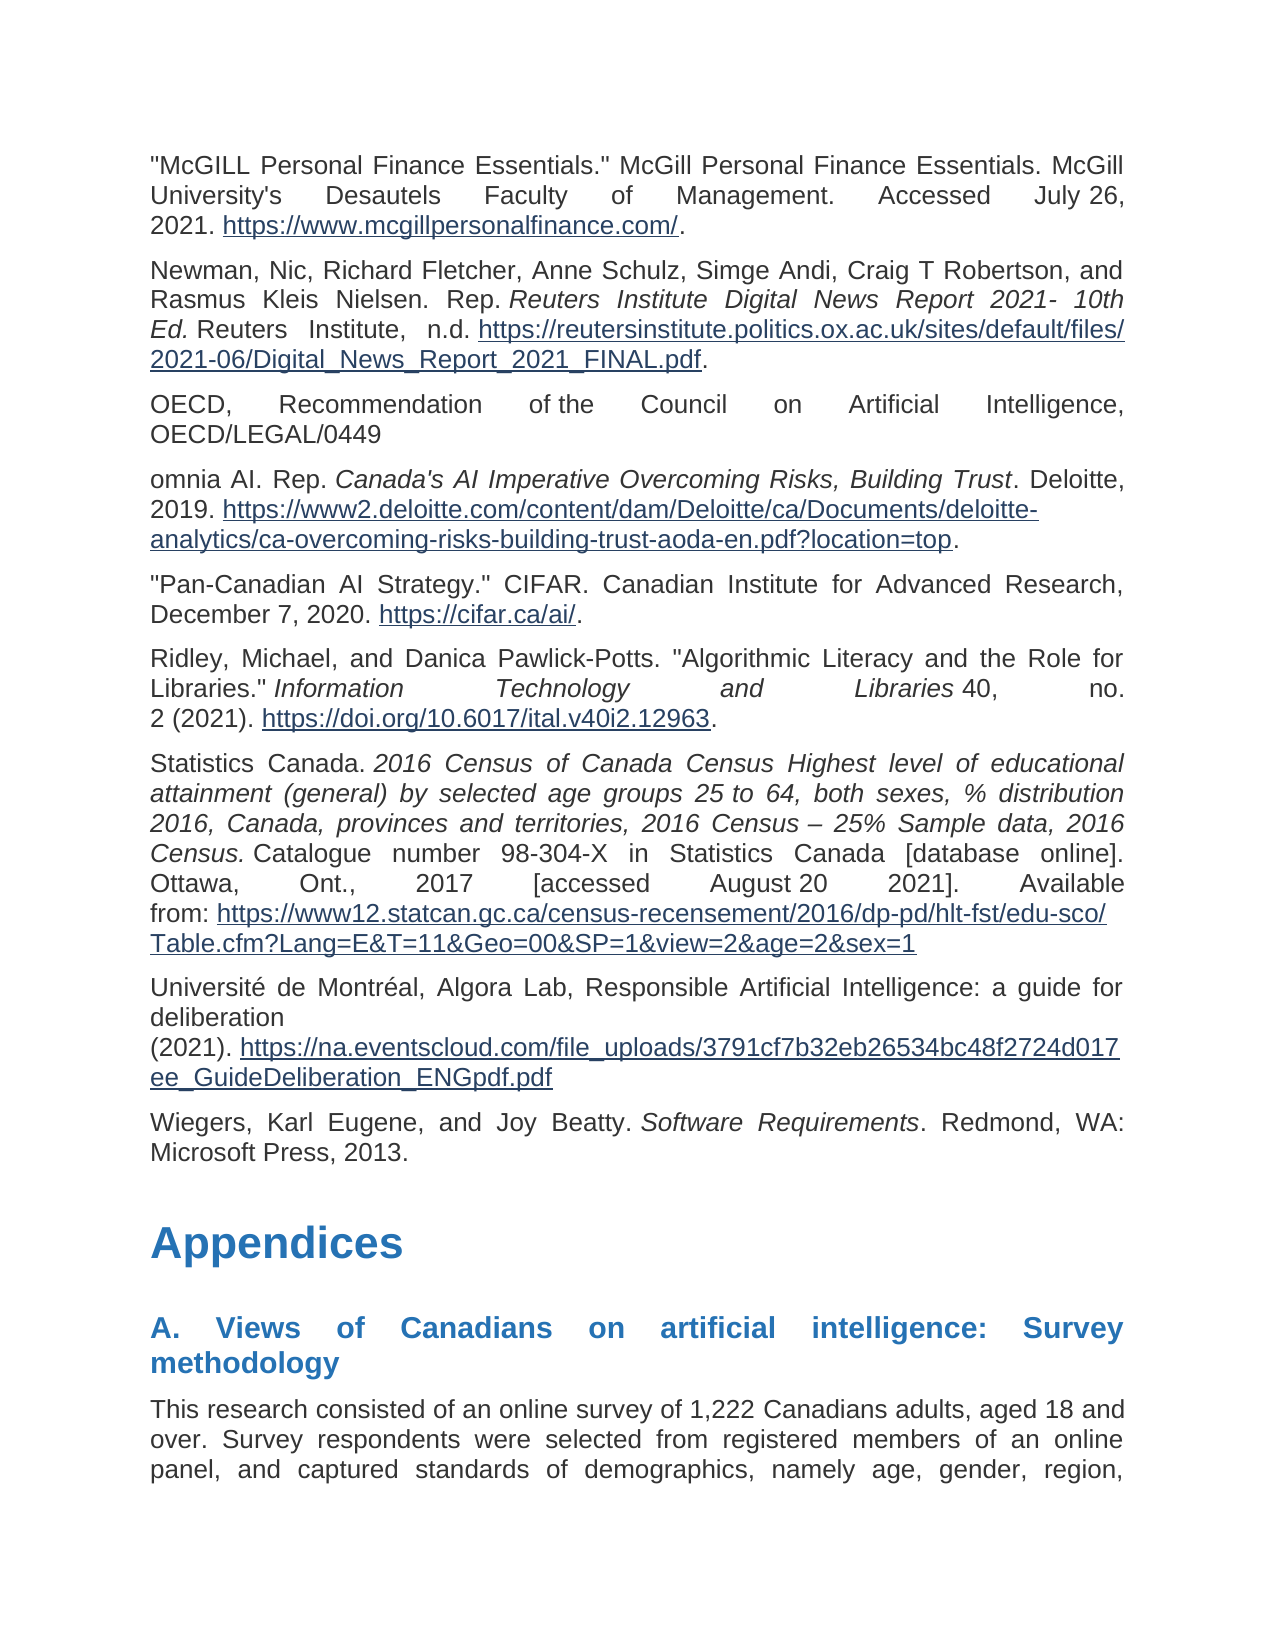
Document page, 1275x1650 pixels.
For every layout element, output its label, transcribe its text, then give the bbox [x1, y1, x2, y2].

text "Pan-Canadian AI Strategy." CIFAR. Canadian Institute for Advanced Research, December 7, 2020. https://cifar.ca/ai/. [150, 569, 1125, 628]
text "McGILL Personal Finance Essentials." McGill Personal Finance Essentials. McGill University's Desautels Faculty of Management. Accessed July 26, 2021. https://www.mcgillpersonalfinance.com/. [150, 150, 1125, 240]
text Université de Montréal, Algora Lab, Responsible Artificial Intelligence: a guide for deliberation (2021). https://na.eventscloud.com/file_uploads/3791cf7b32eb26534bc48f2724d017ee_GuideDeliberation_ENGpdf.pdf [150, 972, 1125, 1092]
text Statistics Canada. 2016 Census of Canada Census Highest level of educational attainment (general) by selected age groups 25 to 64, both sexes, % distribution 2016, Canada, provinces and territories, 2016 Census – 25% Sample data, 2016 Census. Catalogue number 98-304-X in Statistics Canada [database online]. Ottawa, Ont., 2017 [accessed August 20 2021]. Available from: https://www12.statcan.gc.ca/census-recensement/2016/dp-pd/hlt-fst/edu-sco/Table.cfm?Lang=E&T=11&Geo=00&SP=1&view=2&age=2&sex=1 [150, 748, 1125, 957]
text Newman, Nic, Richard Fletcher, Anne Schulz, Simge Andi, Craig T Robertson, and Rasmus Kleis Nielsen. Rep. Reuters Institute Digital News Report 2021- 10th Ed. Reuters Institute, n.d. https://reutersinstitute.politics.ox.ac.uk/sites/default/files/2021-06/Digital_News_Report_2021_FINAL.pdf. [150, 255, 1125, 374]
text Ridley, Michael, and Danica Pawlick-Potts. "Algorithmic Literacy and the Role for Libraries." Information Technology and Libraries 40, no. 2 (2021). https://doi.org/10.6017/ital.v40i2.12963. [150, 643, 1125, 733]
text OECD, Recommendation of the Council on Artificial Intelligence, OECD/LEGAL/0449 [150, 389, 1125, 449]
text omnia AI. Rep. Canada's AI Imperative Overcoming Risks, Building Trust. Deloitte, 2019. https://www2.deloitte.com/content/dam/Deloitte/ca/Documents/deloitte-analytics/ca-overcoming-risks-building-trust-aoda-en.pdf?location=top. [150, 464, 1125, 554]
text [150, 1394, 1125, 1484]
text Wiegers, Karl Eugene, and Joy Beatty. Software Requirements. Redmond, WA: Microsoft Press, 2013. [150, 1107, 1125, 1167]
text Appendices [150, 1216, 1125, 1268]
text A. Views of Canadians on artificial intelligence: Survey methodology [150, 1310, 1125, 1379]
